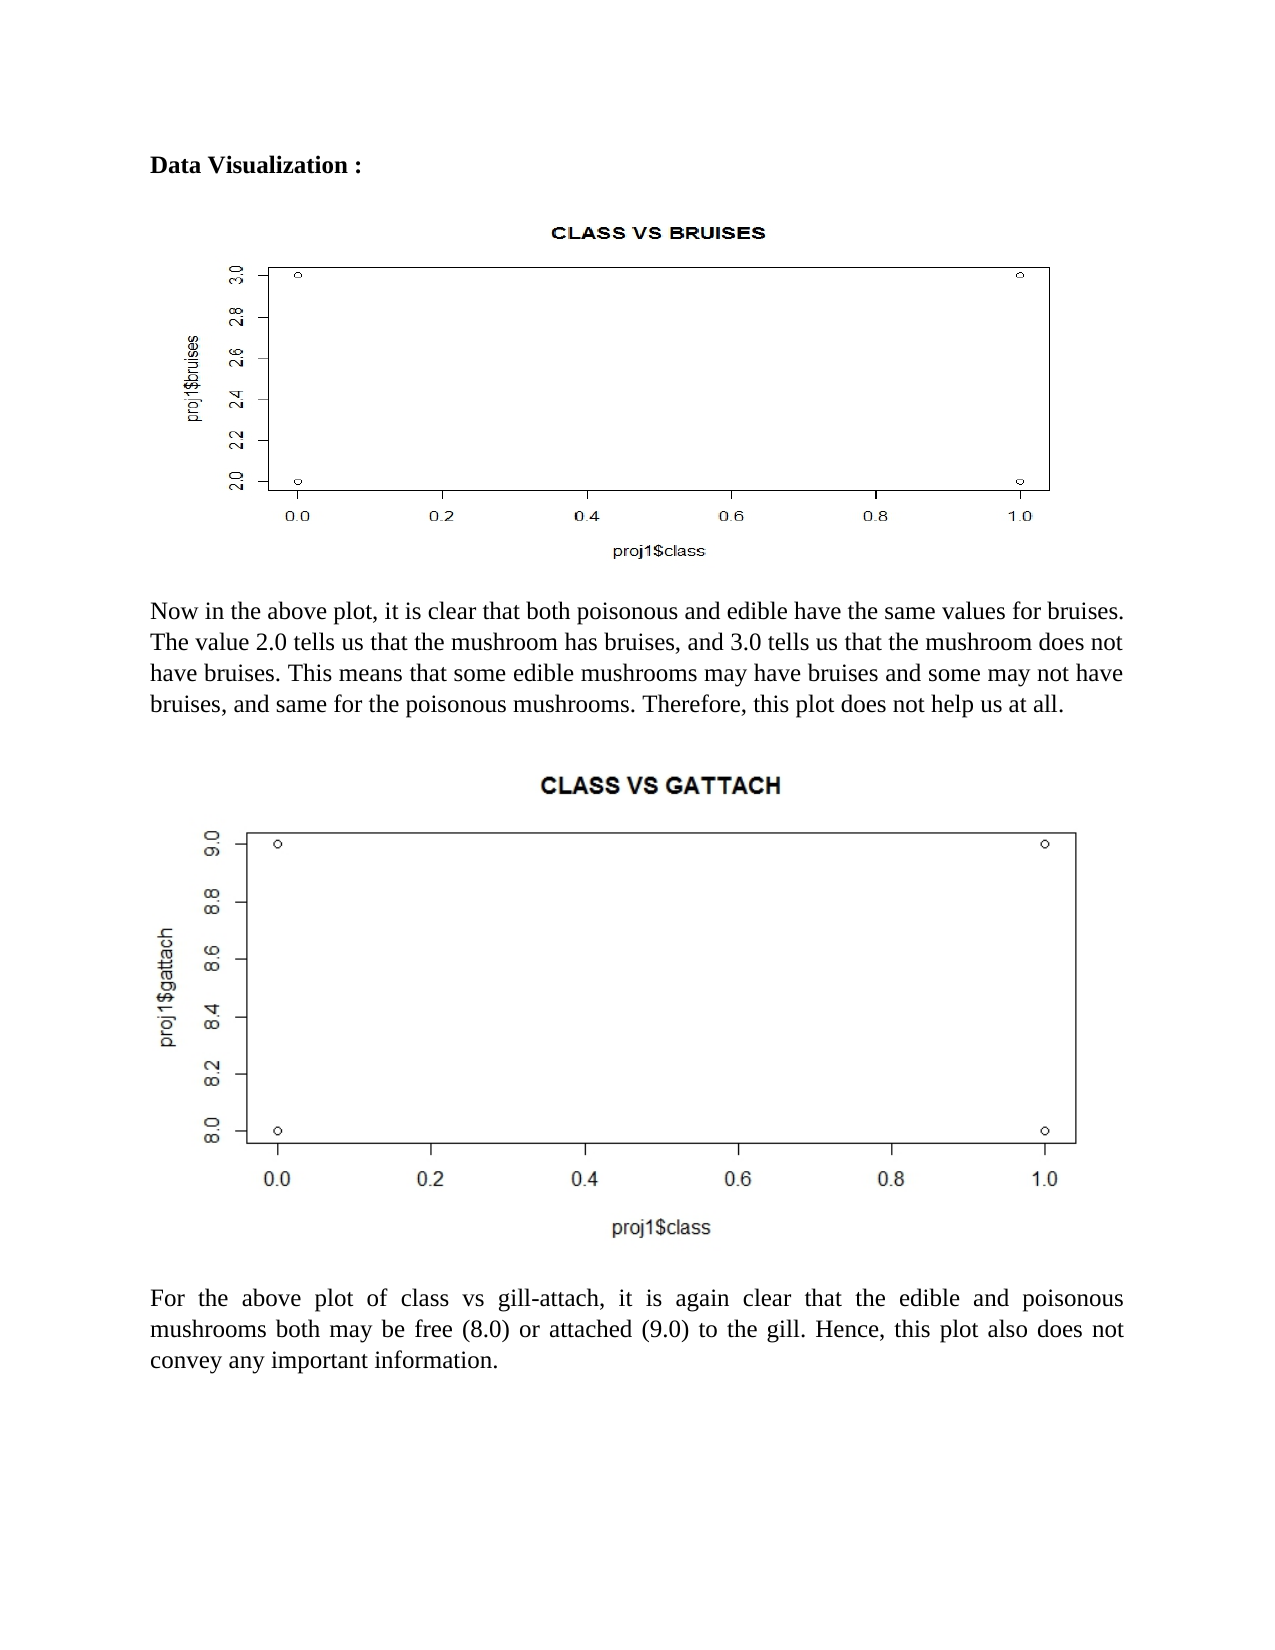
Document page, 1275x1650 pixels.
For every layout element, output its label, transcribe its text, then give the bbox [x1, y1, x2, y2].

text Data Visualization : [150, 150, 1125, 179]
picture [178, 197, 1097, 577]
text For the above plot of class vs gill-attach, it is again clear that the edible and poisonous mushrooms both may be free (8.0) or attached (9.0) to the gill. Hence, this plot also does not convey any important information. [150, 1283, 1125, 1373]
picture [150, 736, 1125, 1264]
text Now in the above plot, it is clear that both poisonous and edible have the same values for bruises. The value 2.0 tells us that the mushroom has bruises, and 3.0 tells us that the mushroom does not have bruises. This means that some edible mushrooms may have bruises and some may not have bruises, and same for the poisonous mushrooms. Therefore, this plot does not help us at all. [150, 596, 1125, 718]
